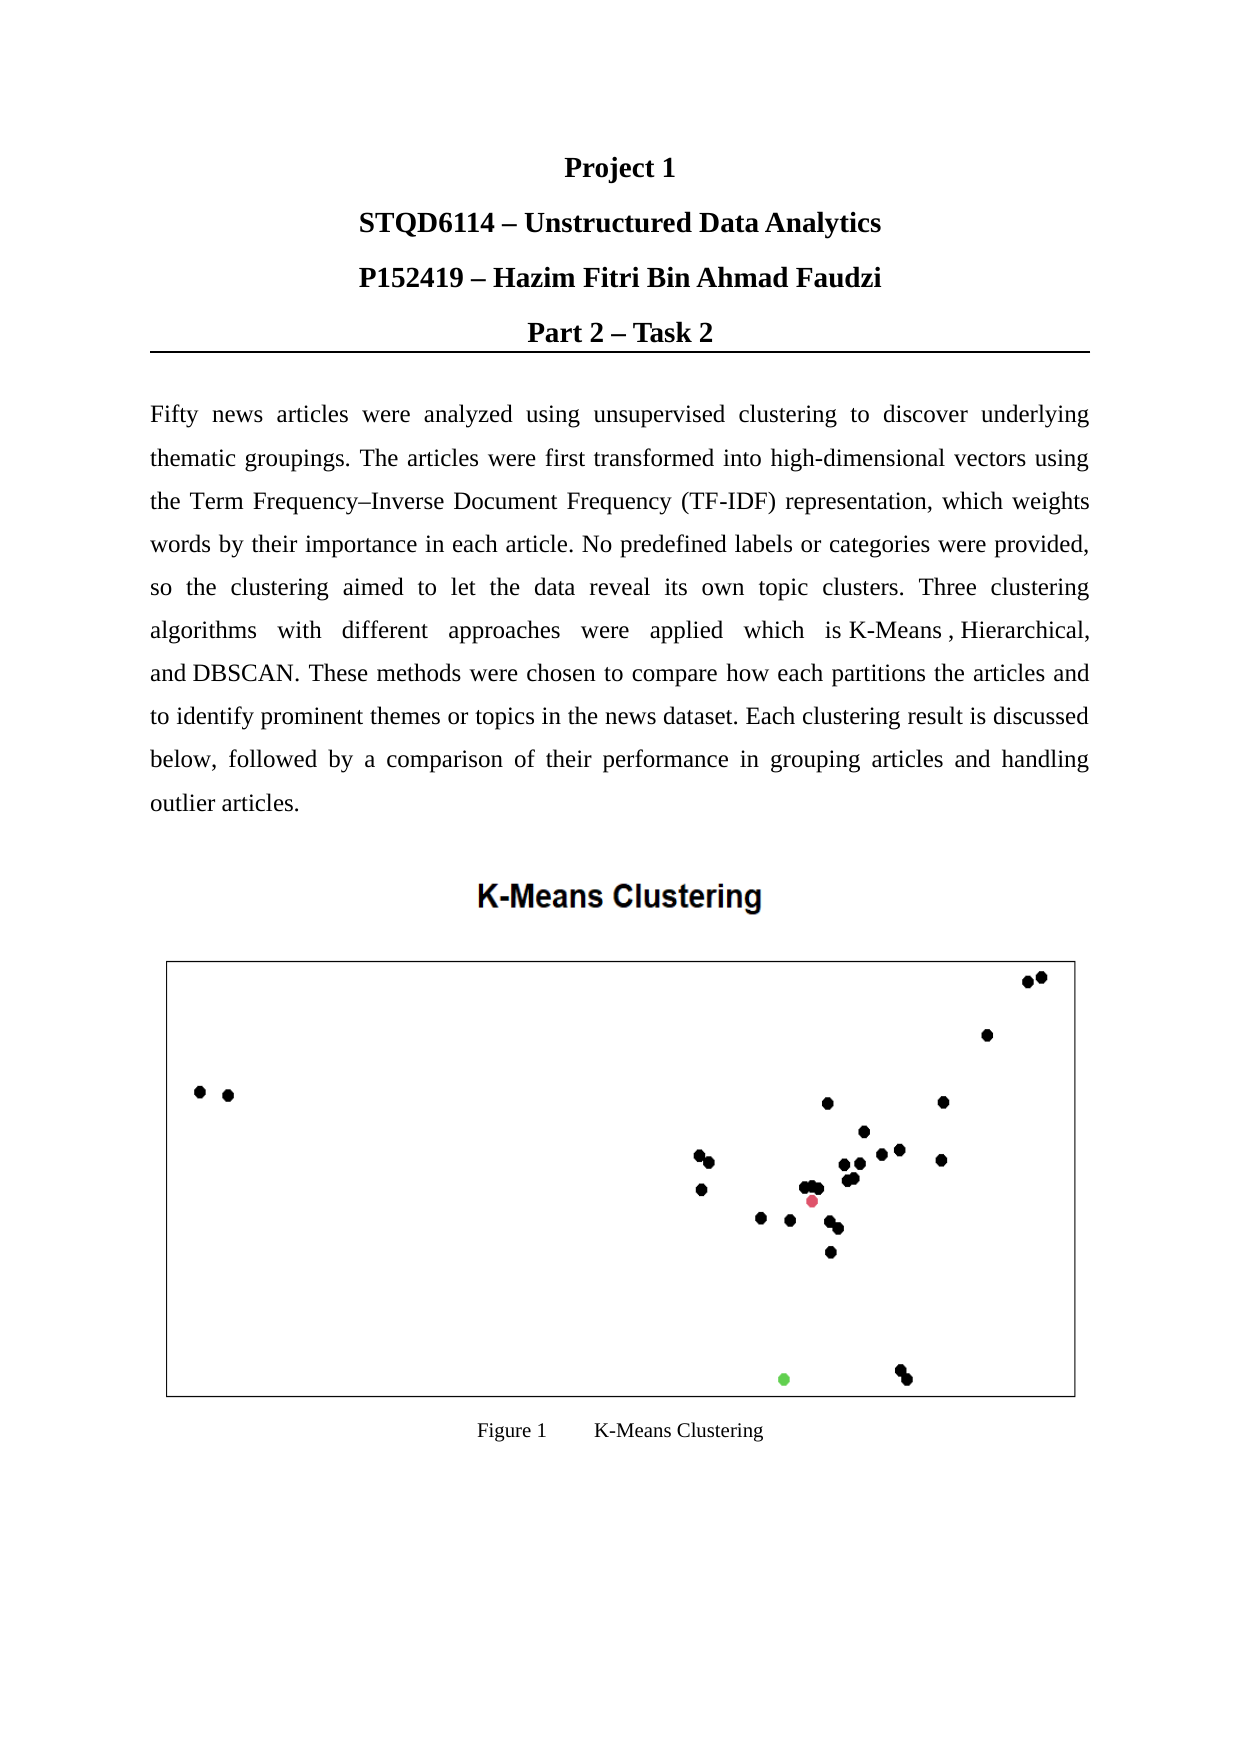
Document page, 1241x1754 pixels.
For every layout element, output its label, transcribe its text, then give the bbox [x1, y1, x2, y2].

text P152419 – Hazim Fitri Bin Ahmad Faudzi [150, 260, 1090, 294]
text Figure 1 K-Means Clustering [225, 1417, 1015, 1442]
text STQD6114 – Unstructured Data Analytics [150, 205, 1090, 239]
text Project 1 [150, 150, 1090, 183]
text Part 2 – Task 2 [150, 316, 1090, 351]
picture [154, 872, 1086, 1413]
text Fifty news articles were analyzed using unsupervised clustering to discover underlying thematic groupings. The articles were first transformed into high-dimensional vectors using the Term Frequency–Inverse Document Frequency (TF-IDF) representation, which weights words by their importance in each article. No predefined labels or categories were provided, so the clustering aimed to let the data reveal its own topic clusters. Three clustering algorithms with different approaches were applied which is K-Means , Hierarchical, and DBSCAN. These methods were chosen to compare how each partitions the articles and to identify prominent themes or topics in the news dataset. Each clustering result is discussed below, followed by a comparison of their performance in grouping articles and handling outlier articles. [150, 399, 1090, 816]
